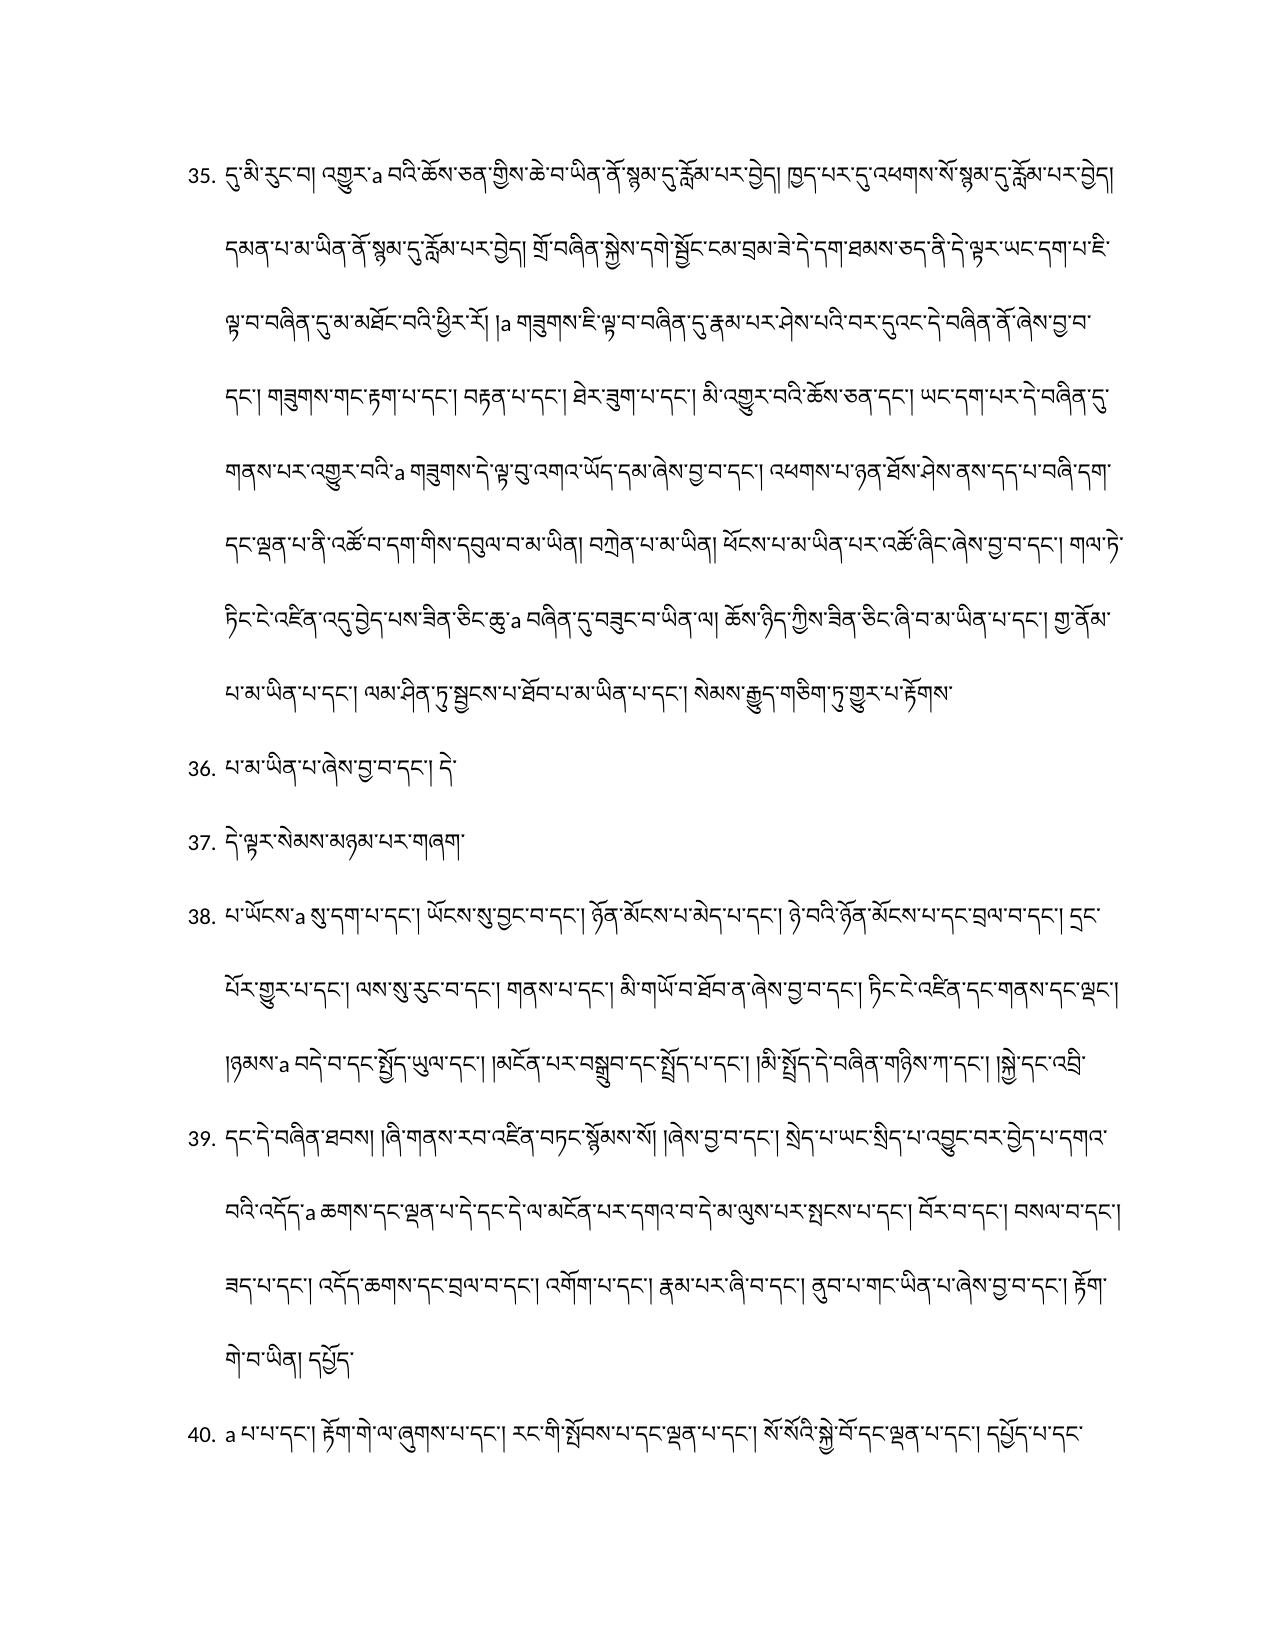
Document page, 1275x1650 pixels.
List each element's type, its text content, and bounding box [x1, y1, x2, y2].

list དུ་མི་རུང་བ། འགྱུར་aབའི་ཆོས་ཅན་གྱིས་ཆེ་བ་ཡིན་ནོ་སྙམ་དུ་རློམ་པར་བྱེད། ཁྱད་པར་དུ་འཕགས་སོ་སྙམ་དུ་རློམ་པར་བྱེད། དམན་པ་མ་ཡིན་ནོ་སྙམ་དུ་རློམ་པར་བྱེད། གྲོ་བཞིན་སྐྱེས་དགེ་སྦྱོང་ངམ་བྲམ་ཟེ་དེ་དག་ཐམས་ཅད་ནི་དེ་ལྟར་ཡང་དག་པ་ཇི་ལྟ་བ་བཞིན་དུ་མ་མཐོང་བའི་ཕྱིར་རོ། །aགཟུགས་ཇི་ལྟ་བ་བཞིན་དུ་རྣམ་པར་ཤེས་པའི་བར་དུའང་དེ་བཞིན་ནོ་ཞེས་བྱ་བ་དང་། གཟུགས་གང་རྟག་པ་དང་། བརྟན་པ་དང་། ཐེར་ཟུག་པ་དང་། མི་འགྱུར་བའི་ཆོས་ཅན་དང་། ཡང་དག་པར་དེ་བཞིན་དུ་གནས་པར་འགྱུར་བའི་aགཟུགས་དེ་ལྟ་བུ་འགའ་ཡོད་དམ་ཞེས་བྱ་བ་དང་། འཕགས་པ་ཉན་ཐོས་ཤེས་ནས་དད་པ་བཞི་དག་དང་ལྡན་པ་ནི་འཚོ་བ་དག་གིས་དབུལ་བ་མ་ཡིན། བཀྲེན་པ་མ་ཡིན། ཕོངས་པ་མ་ཡིན་པར་འཚོ་ཞིང་ཞེས་བྱ་བ་དང་། གལ་ཏེ་ཏིང་ངེ་འཛིན་འདུ་བྱེད་པས་ཟིན་ཅིང་ཆུ་aབཞིན་དུ་བཟུང་བ་ཡིན་ལ། ཆོས་ཉིད་ཀྱིས་ཟིན་ཅིང་ཞི་བ་མ་ཡིན་པ་དང་། གྱ་ནོམ་པ་མ་ཡིན་པ་དང་། ལམ་ཤིན་ཏུ་སྦྱངས་པ་ཐོབ་པ་མ་ཡིན་པ་དང་། སེམས་རྒྱུད་གཅིག་ཏུ་གྱུར་པ་རྟོགས་ [187, 150, 1125, 733]
list པ་ཡོངས་aསུ་དག་པ་དང་། ཡོངས་སུ་བྱང་བ་དང་། ཉོན་མོངས་པ་མེད་པ་དང་། ཉེ་བའི་ཉོན་མོངས་པ་དང་བྲལ་བ་དང་། དྲང་པོར་གྱུར་པ་དང་། ལས་སུ་རུང་བ་དང་། གནས་པ་དང་། མི་གཡོ་བ་ཐོབ་ན་ཞེས་བྱ་བ་དང་། ཏིང་ངེ་འཛིན་དང་གནས་དང་ལྡང་། །ཉམས་aབདེ་བ་དང་སྤྱོད་ཡུལ་དང་། །མངོན་པར་བསྒྲུབ་དང་སྤྲོད་པ་དང་། །མི་སྤྲོད་དེ་བཞིན་གཉིས་ཀ་དང་། །སྐྱེ་དང་འབྲི་ [187, 891, 1125, 1103]
list aཔ་པ་དང་། རྟོག་གེ་ལ་ཞུགས་པ་དང་། རང་གི་སྤོབས་པ་དང་ལྡན་པ་དང་། སོ་སོའི་སྐྱེ་བོ་དང་ལྡན་པ་དང་། དཔྱོད་པ་དང་ [187, 1409, 1125, 1473]
list དང་དེ་བཞིན་ཐབས། །ཞི་གནས་རབ་འཛིན་བཏང་སྙོམས་སོ། །ཞེས་བྱ་བ་དང་། སྲེད་པ་ཡང་སྲིད་པ་འབྱུང་བར་བྱེད་པ་དགའ་བའི་འདོད་aཆགས་དང་ལྡན་པ་དེ་དང་དེ་ལ་མངོན་པར་དགའ་བ་དེ་མ་ལུས་པར་སྤངས་པ་དང་། བོར་བ་དང་། བསལ་བ་དང་། ཟད་པ་དང་། འདོད་ཆགས་དང་བྲལ་བ་དང་། འགོག་པ་དང་། རྣམ་པར་ཞི་བ་དང་། ནུབ་པ་གང་ཡིན་པ་ཞེས་བྱ་བ་དང་། རྟོག་གེ་བ་ཡིན། དཔྱོད་ [187, 1113, 1125, 1399]
list དེ་ལྟར་སེམས་མཉམ་པར་གཞག་ [187, 817, 1125, 881]
list པ་མ་ཡིན་པ་ཞེས་བྱ་བ་དང་། དེ་ [187, 742, 1125, 807]
